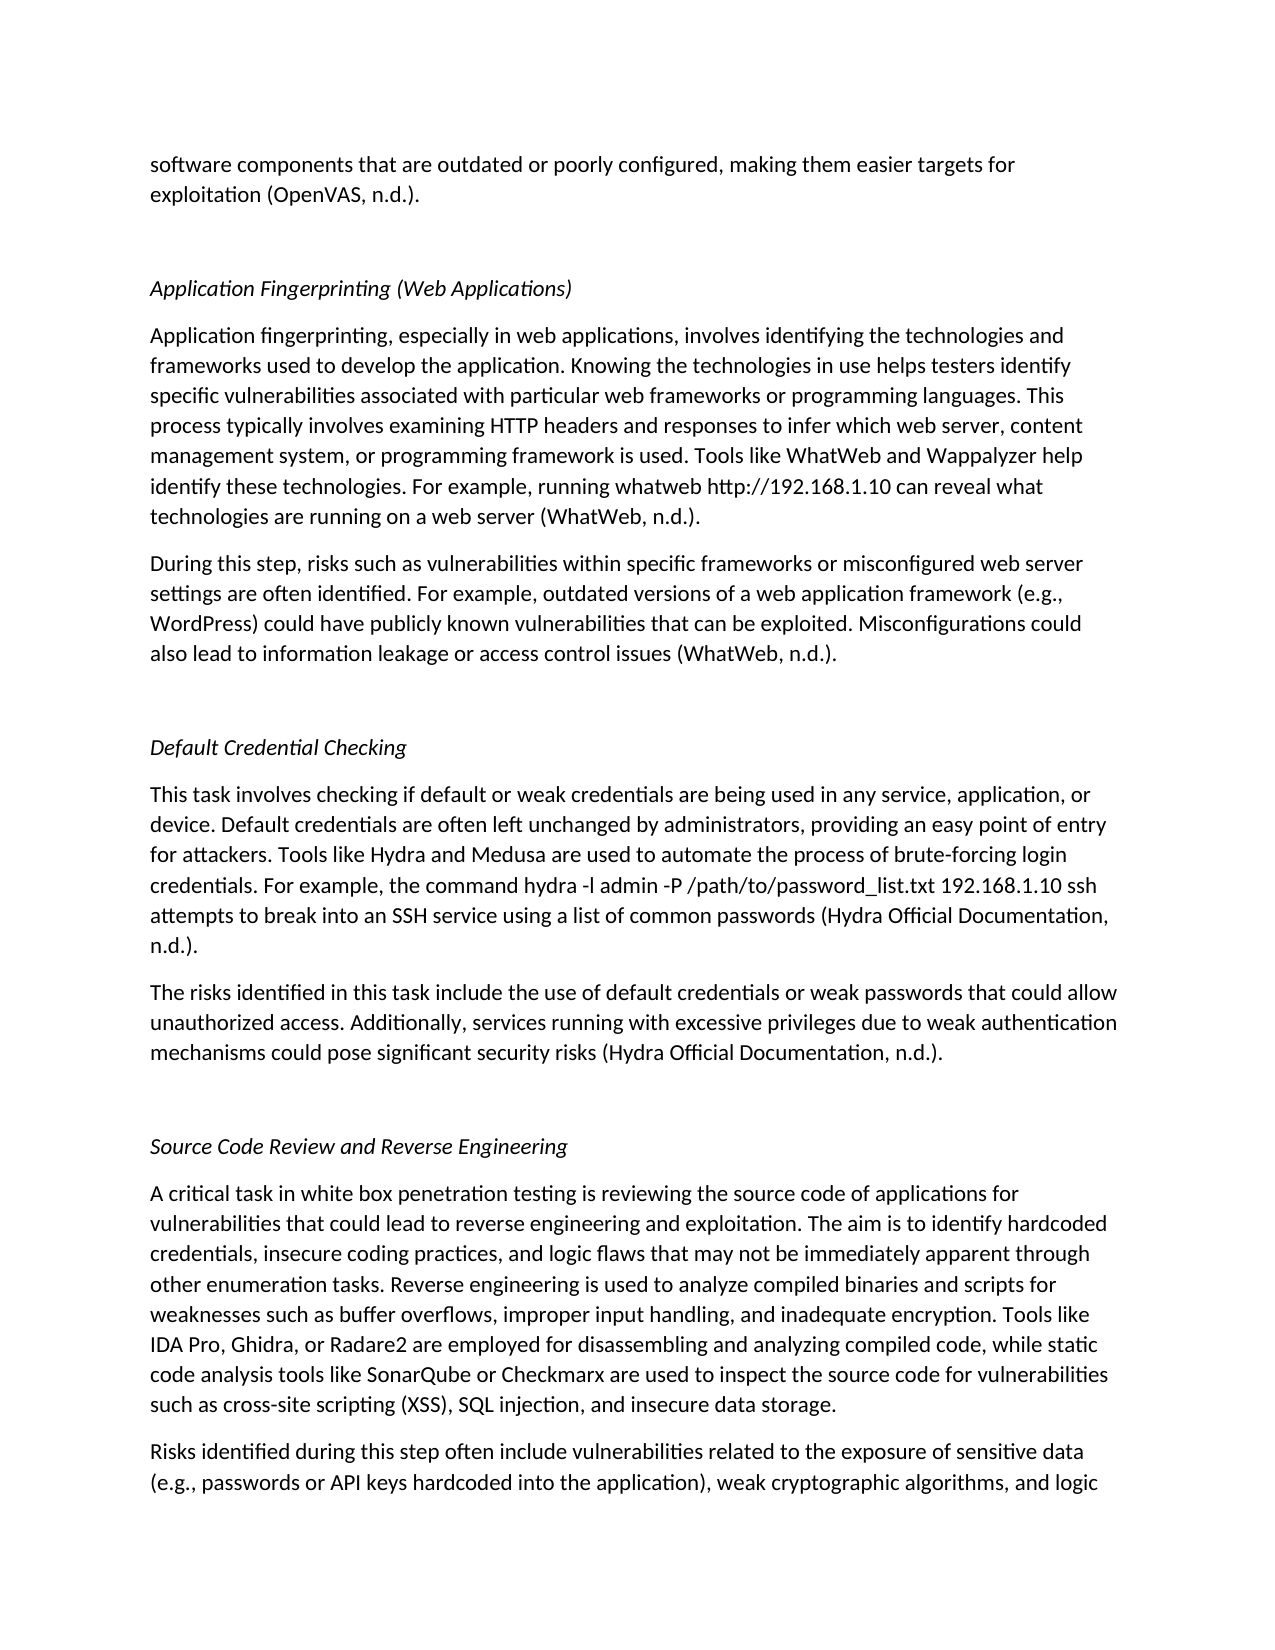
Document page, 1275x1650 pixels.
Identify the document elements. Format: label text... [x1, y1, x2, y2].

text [150, 150, 1125, 208]
text Default Credential Checking [150, 733, 1125, 761]
text During this step, risks such as vulnerabilities within specific frameworks or misconfigured web server settings are often identified. For example, outdated versions of a web application framework (e.g., WordPress) could have publicly known vulnerabilities that can be exploited. Misconfigurations could also lead to information leakage or access control issues (WhatWeb, n.d.). [150, 549, 1125, 668]
text Application fingerprinting, especially in web applications, involves identifying the technologies and frameworks used to develop the application. Knowing the technologies in use helps testers identify specific vulnerabilities associated with particular web frameworks or programming languages. This process typically involves examining HTTP headers and responses to infer which web server, content management system, or programming framework is used. Tools like WhatWeb and Wappalyzer help identify these technologies. For example, running whatweb http://192.168.1.10 can reveal what technologies are running on a web server (WhatWeb, n.d.). [150, 321, 1125, 530]
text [150, 1437, 1125, 1496]
text Application Fingerprinting (Web Applications) [150, 274, 1125, 302]
text The risks identified in this task include the use of default credentials or weak passwords that could allow unauthorized access. Additionally, services running with excessive privileges due to weak authentication mechanisms could pose significant security risks (Hydra Official Documentation, n.d.). [150, 978, 1125, 1067]
text A critical task in white box penetration testing is reviewing the source code of applications for vulnerabilities that could lead to reverse engineering and exploitation. The aim is to identify hardcoded credentials, insecure coding practices, and logic flaws that may not be immediately apparent through other enumeration tasks. Reverse engineering is used to analyze compiled binaries and scripts for weaknesses such as buffer overflows, improper input handling, and inadequate encryption. Tools like IDA Pro, Ghidra, or Radare2 are employed for disassembling and analyzing compiled code, while static code analysis tools like SonarQube or Checkmarx are used to inspect the source code for vulnerabilities such as cross-site scripting (XSS), SQL injection, and insecure data storage. [150, 1179, 1125, 1419]
text Source Code Review and Reverse Engineering [150, 1132, 1125, 1160]
text This task involves checking if default or weak credentials are being used in any service, application, or device. Default credentials are often left unchanged by administrators, providing an easy point of entry for attackers. Tools like Hydra and Medusa are used to automate the process of brute-forcing login credentials. For example, the command hydra -l admin -P /path/to/password_list.txt 192.168.1.10 ssh attempts to break into an SSH service using a list of common passwords (Hydra Official Documentation, n.d.). [150, 780, 1125, 959]
